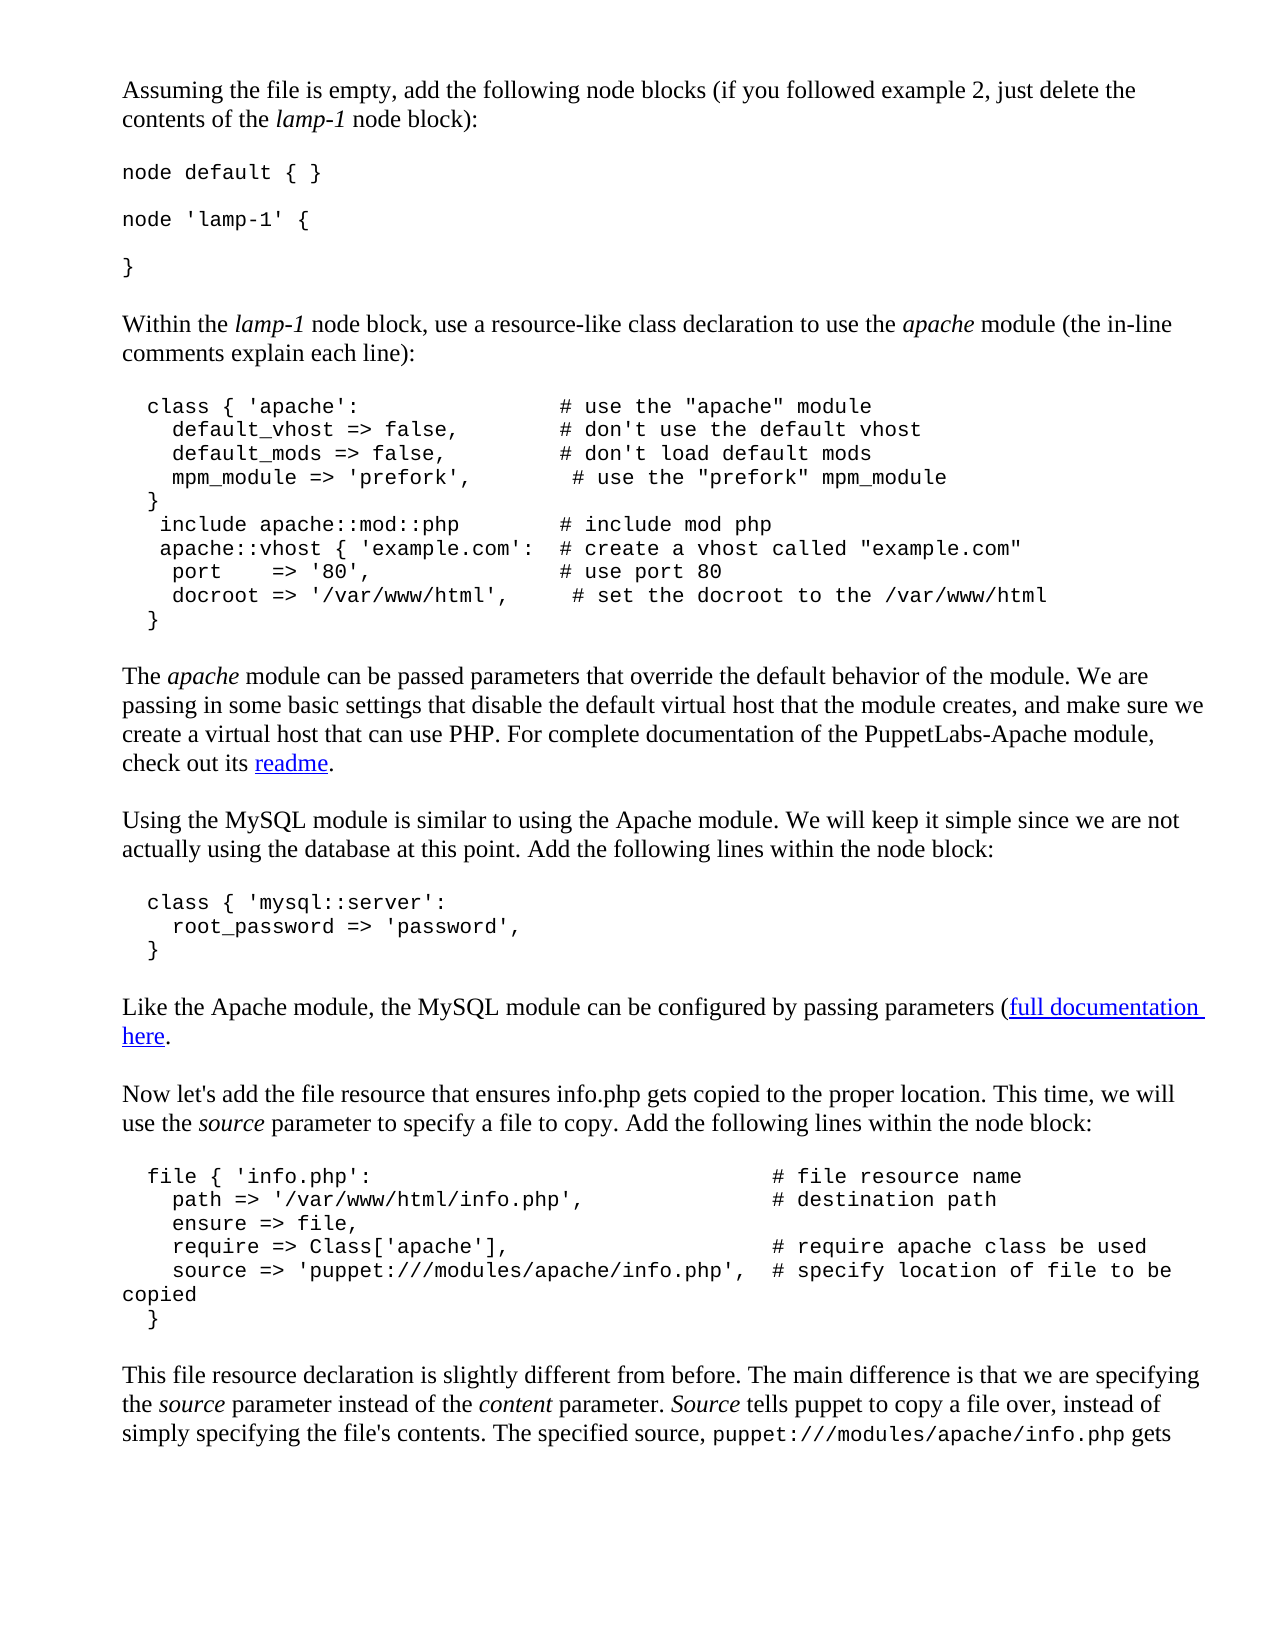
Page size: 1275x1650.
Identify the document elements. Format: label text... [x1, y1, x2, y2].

text ensure => file, [122, 1213, 1209, 1237]
text mpm_module => 'prefork', # use the "prefork" mpm_module [122, 467, 1209, 490]
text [122, 1360, 1209, 1447]
text default_vhost => false, # don't use the default vhost [122, 419, 1209, 443]
text Now let's add the file resource that ensures info.php gets copied to the proper location. This time, we will use the source parameter to specify a file to copy. Add the following lines within the node block: [122, 1079, 1209, 1136]
text } [122, 1307, 1209, 1331]
text Within the lamp-1 node block, use a resource-like class declaration to use the apache module (the in-line comments explain each line): [122, 309, 1209, 367]
text } [122, 939, 1209, 963]
text root_password => 'password', [122, 916, 1209, 939]
text node 'lamp-1' { [122, 209, 1209, 233]
text docroot => '/var/www/html', # set the docroot to the /var/www/html [122, 585, 1209, 608]
text class { 'mysql::server': [122, 892, 1209, 916]
text } [122, 490, 1209, 514]
text } [122, 256, 1209, 280]
text class { 'apache': # use the "apache" module [122, 396, 1209, 419]
text file { 'info.php': # file resource name [122, 1166, 1209, 1189]
text apache::vhost { 'example.com': # create a vhost called "example.com" [122, 538, 1209, 561]
text default_mods => false, # don't load default mods [122, 443, 1209, 467]
text node default { } [122, 162, 1209, 185]
text } [122, 608, 1209, 632]
text port => '80', # use port 80 [122, 561, 1209, 585]
text source => 'puppet:///modules/apache/info.php', # specify location of file to be copied [122, 1260, 1209, 1307]
text Assuming the file is empty, add the following node blocks (if you followed example 2, just delete the contents of the lamp-1 node block): [122, 75, 1209, 132]
text Using the MySQL module is similar to using the Apache module. We will keep it simple since we are not actually using the database at this point. Add the following lines within the node block: [122, 806, 1209, 863]
text require => Class['apache'], # require apache class be used [122, 1237, 1209, 1260]
text The apache module can be passed parameters that override the default behavior of the module. We are passing in some basic settings that disable the default virtual host that the module creates, and make sure we create a virtual host that can use PHP. For complete documentation of the PuppetLabs-Apache module, check out its readme. [122, 661, 1209, 776]
text include apache::mod::php # include mod php [122, 514, 1209, 538]
text path => '/var/www/html/info.php', # destination path [122, 1189, 1209, 1213]
text Like the Apache module, the MySQL module can be configured by passing parameters (full documentation here. [122, 992, 1209, 1050]
